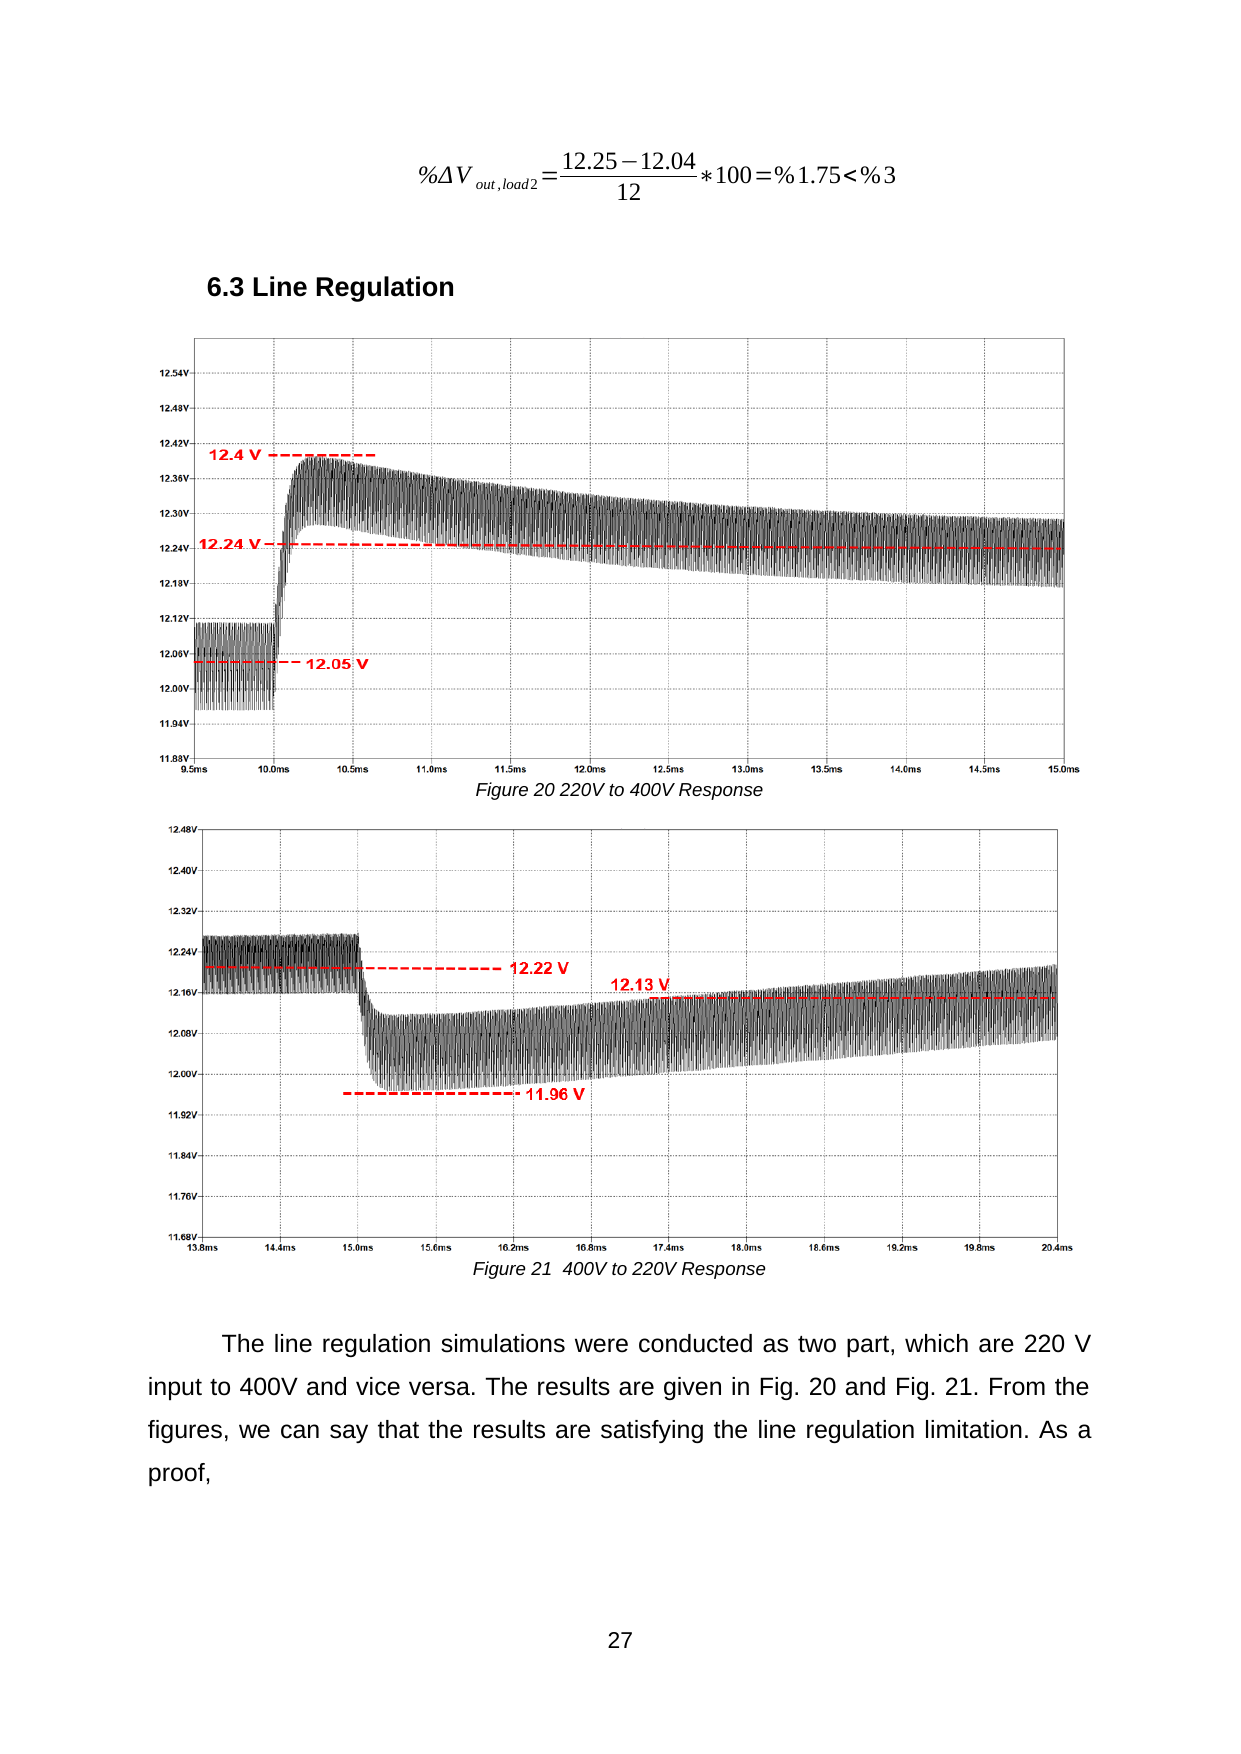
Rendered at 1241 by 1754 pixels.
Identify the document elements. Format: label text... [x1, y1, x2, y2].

picture [159, 337, 1081, 775]
text The line regulation simulations were conducted as two part, which are 220 V input to 400V and vice versa. The results are given in Fig. 20 and Fig. 21. From the figures, we can say that the results are satisfying the line regulation limitation. As a proof, [148, 1329, 1093, 1487]
picture [164, 820, 1076, 1254]
subtitle 6.3 Line Regulation [148, 271, 1093, 302]
text Figure 21 400V to 220V Response [148, 1257, 1093, 1279]
text Figure 20 220V to 400V Response [148, 778, 1093, 800]
